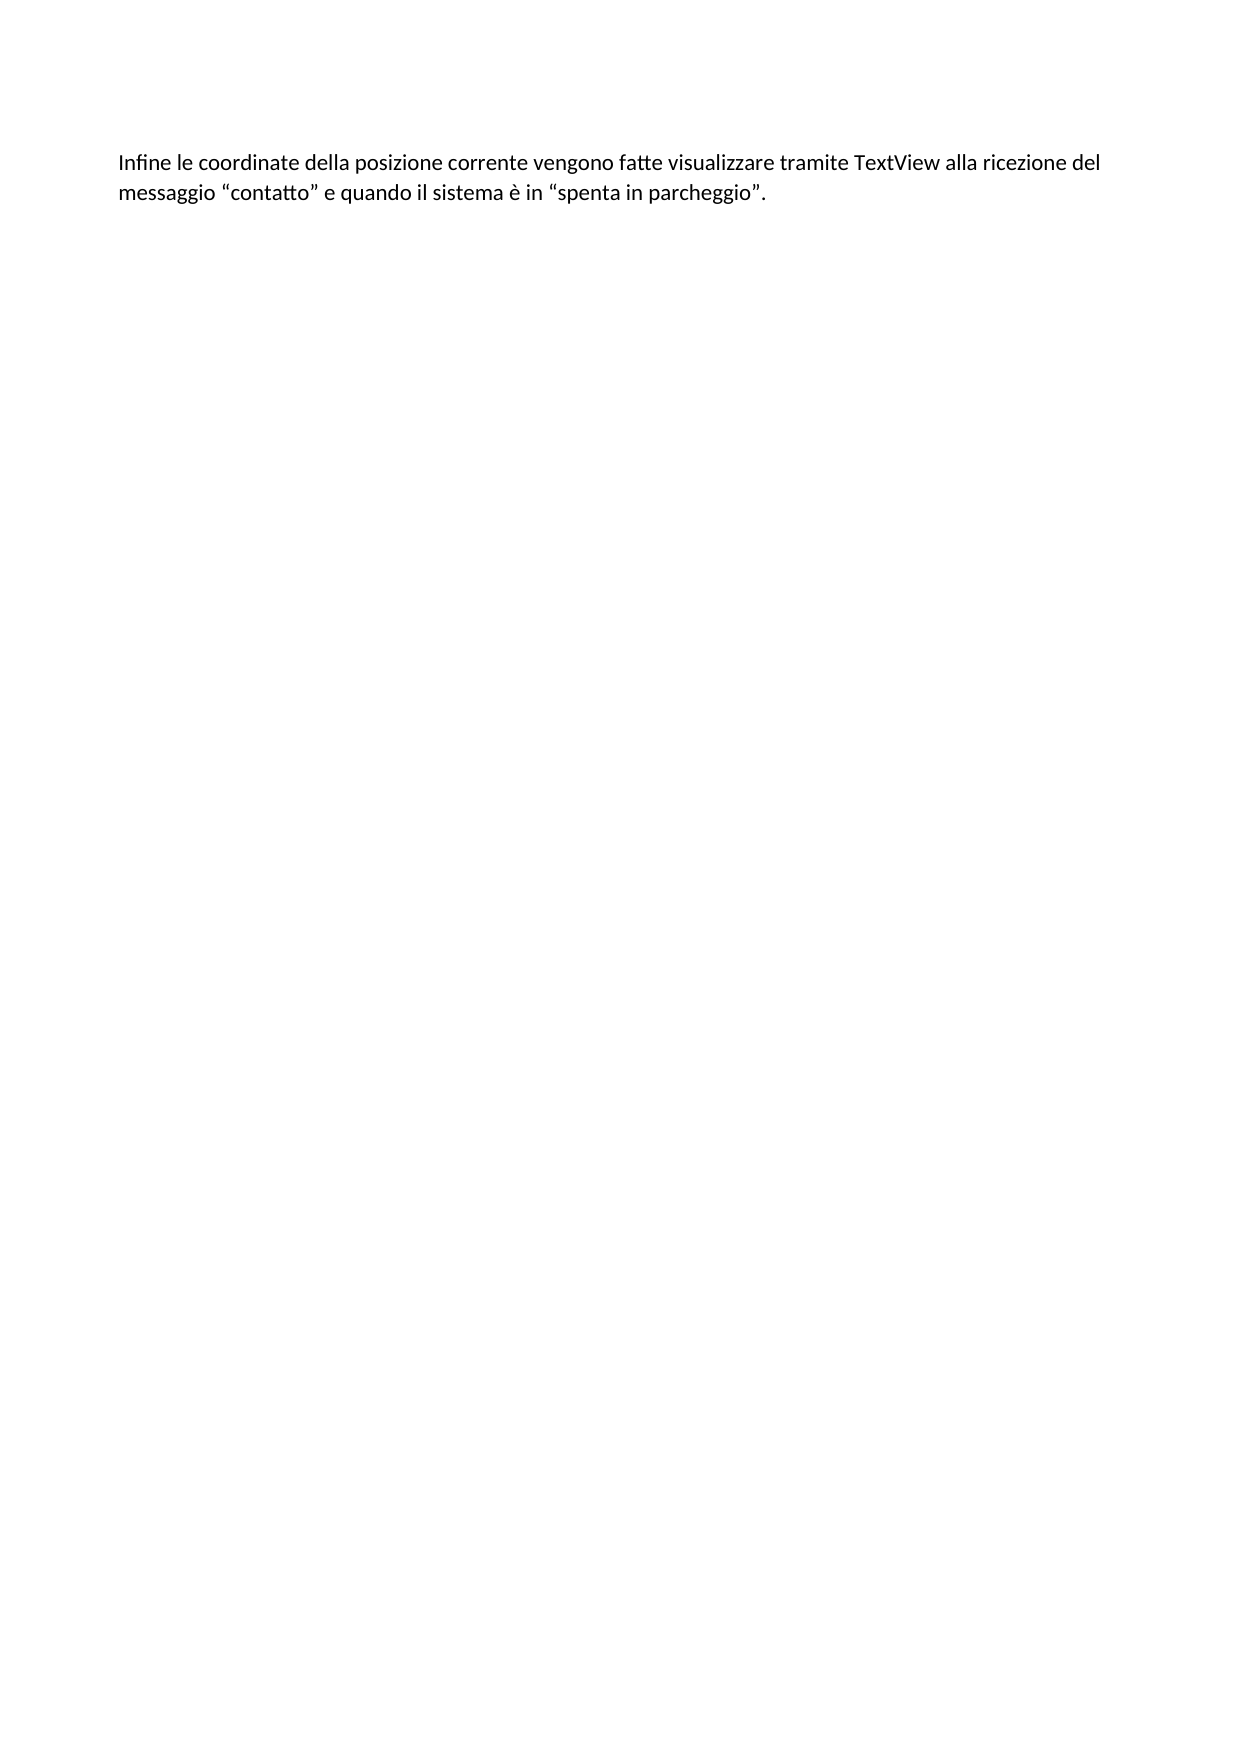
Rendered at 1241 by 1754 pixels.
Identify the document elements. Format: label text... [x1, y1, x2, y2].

text Infine le coordinate della posizione corrente vengono fatte visualizzare tramite TextView alla ricezione del messaggio “contatto” e quando il sistema è in “spenta in parcheggio”. [118, 148, 1122, 206]
